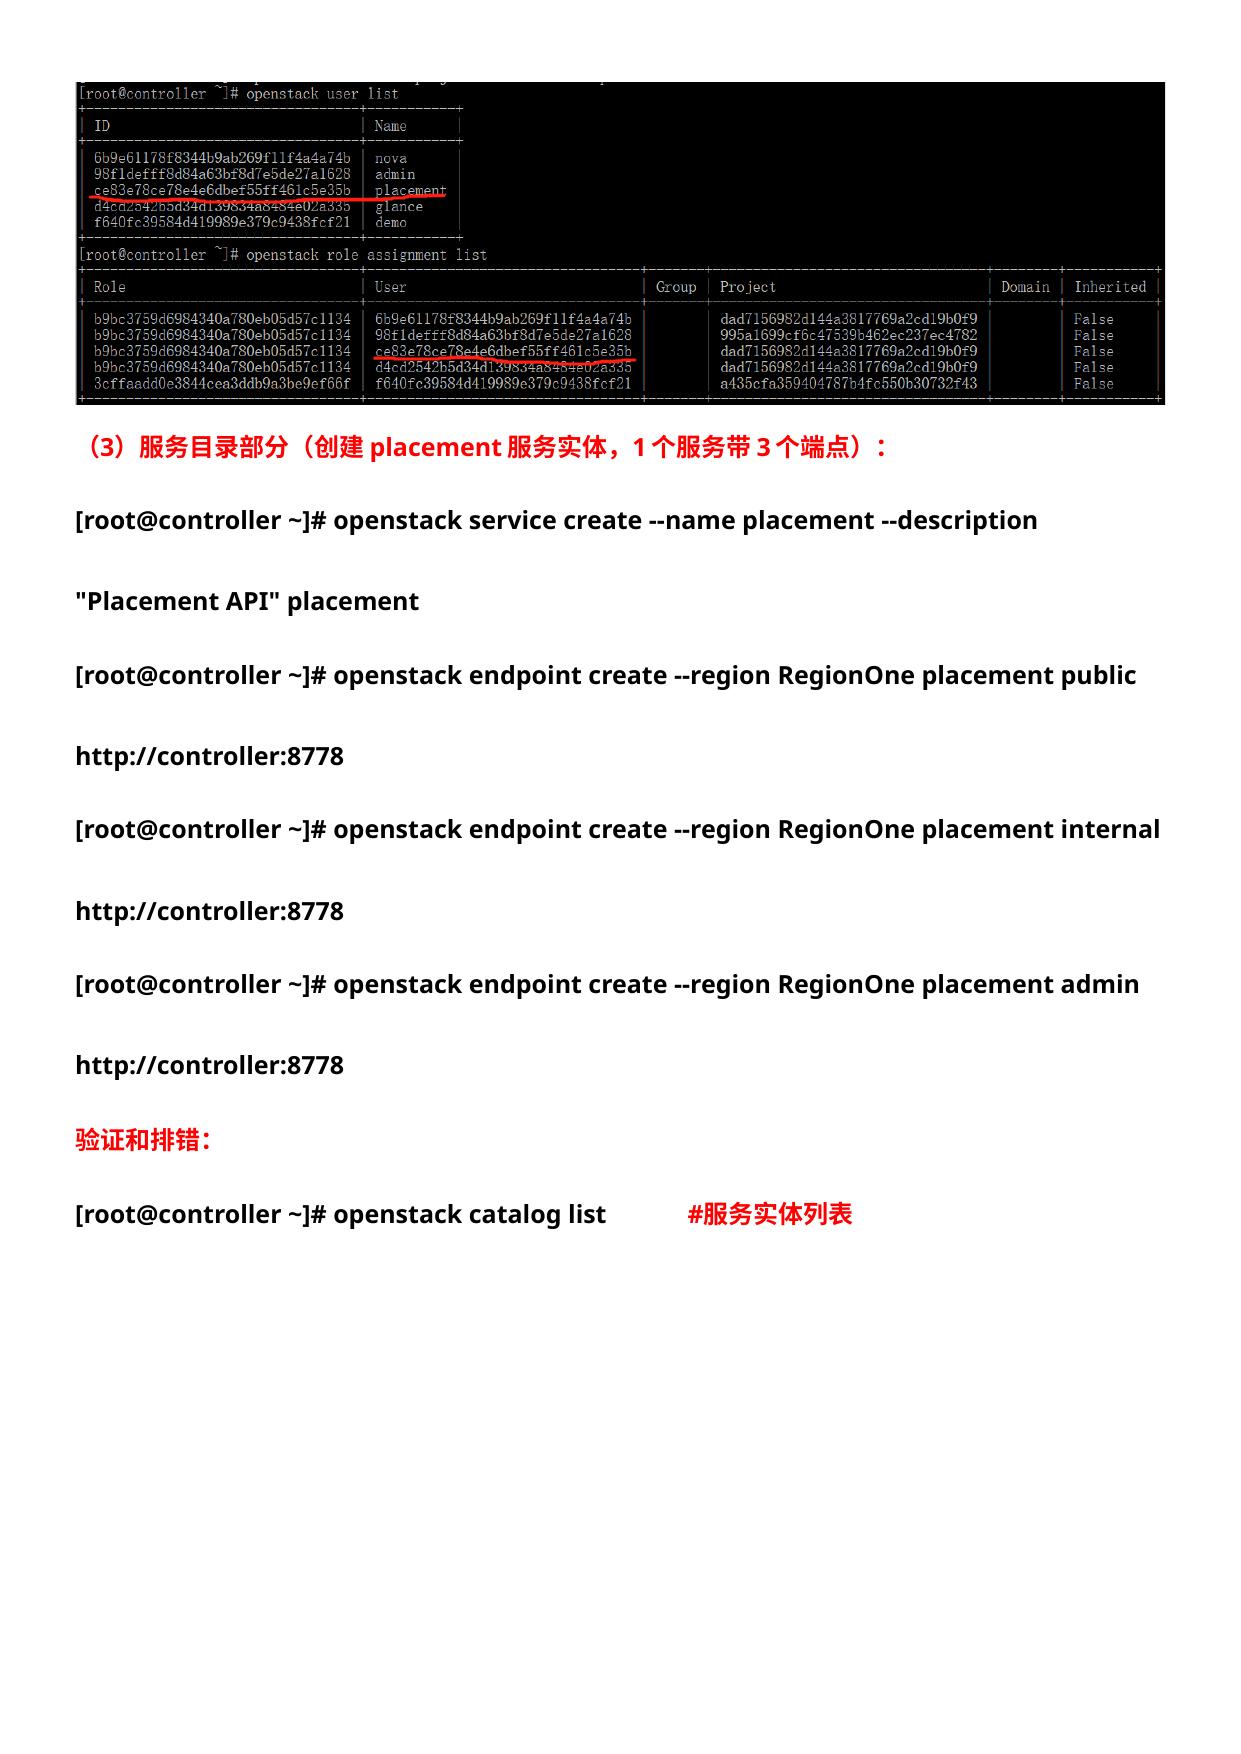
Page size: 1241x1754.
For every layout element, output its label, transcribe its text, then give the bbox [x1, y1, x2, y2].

text [root@controller ~]# openstack endpoint create --region RegionOne placement public http://controller:8778 [75, 642, 1165, 788]
picture [75, 82, 1166, 405]
text [root@controller ~]# openstack catalog list #服务实体列表 [75, 1180, 1165, 1245]
text （3）服务目录部分（创建placement服务实体，1个服务带3个端点）： [75, 413, 1165, 478]
text 验证和排错： [75, 1106, 1165, 1171]
text [root@controller ~]# openstack endpoint create --region RegionOne placement admin http://controller:8778 [75, 951, 1165, 1097]
text [root@controller ~]# openstack service create --name placement --description "Placement API" placement [75, 487, 1165, 633]
text [root@controller ~]# openstack endpoint create --region RegionOne placement internal http://controller:8778 [75, 797, 1165, 943]
